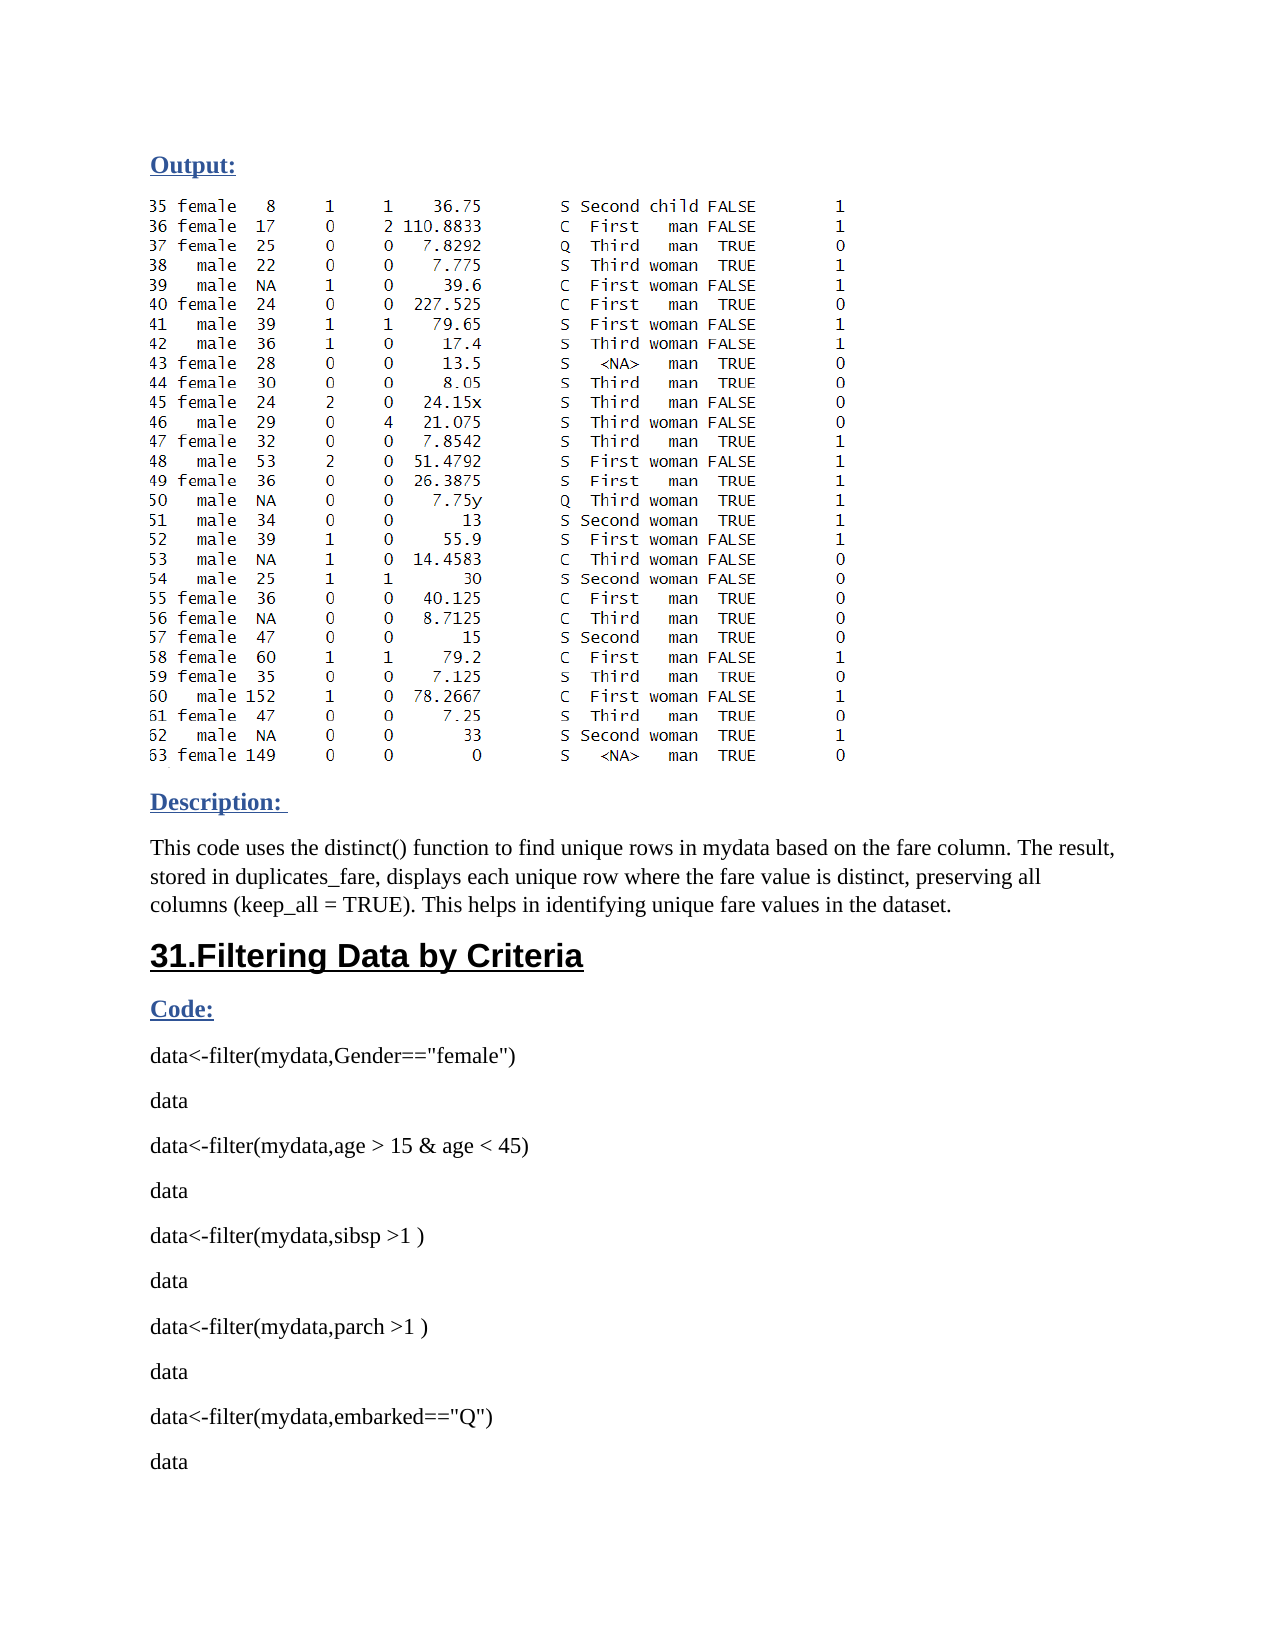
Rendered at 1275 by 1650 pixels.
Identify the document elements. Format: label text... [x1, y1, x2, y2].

picture [150, 197, 974, 768]
text data<-filter(mydata,Gender=="female") [150, 1042, 1125, 1068]
text Code: [150, 994, 1125, 1023]
text data [150, 1448, 1125, 1474]
text This code uses the distinct() function to find unique rows in mydata based on the fare column. The result, stored in duplicates_fare, displays each unique row where the fare value is distinct, preserving all columns (keep_all = TRUE). This helps in identifying unique fare values in the dataset. [150, 834, 1125, 917]
text data [150, 1358, 1125, 1384]
text data<-filter(mydata,sibsp >1 ) [150, 1222, 1125, 1249]
text data [150, 1177, 1125, 1204]
text data<-filter(mydata,parch >1 ) [150, 1313, 1125, 1339]
text 31.Filtering Data by Criteria [150, 936, 1125, 975]
text data<-filter(mydata,embarked=="Q") [150, 1403, 1125, 1429]
text data [150, 1268, 1125, 1294]
text data<-filter(mydata,age > 15 & age < 45) [150, 1132, 1125, 1159]
text data [150, 1087, 1125, 1113]
text Description: [150, 787, 1125, 815]
text Output: [150, 150, 1125, 179]
